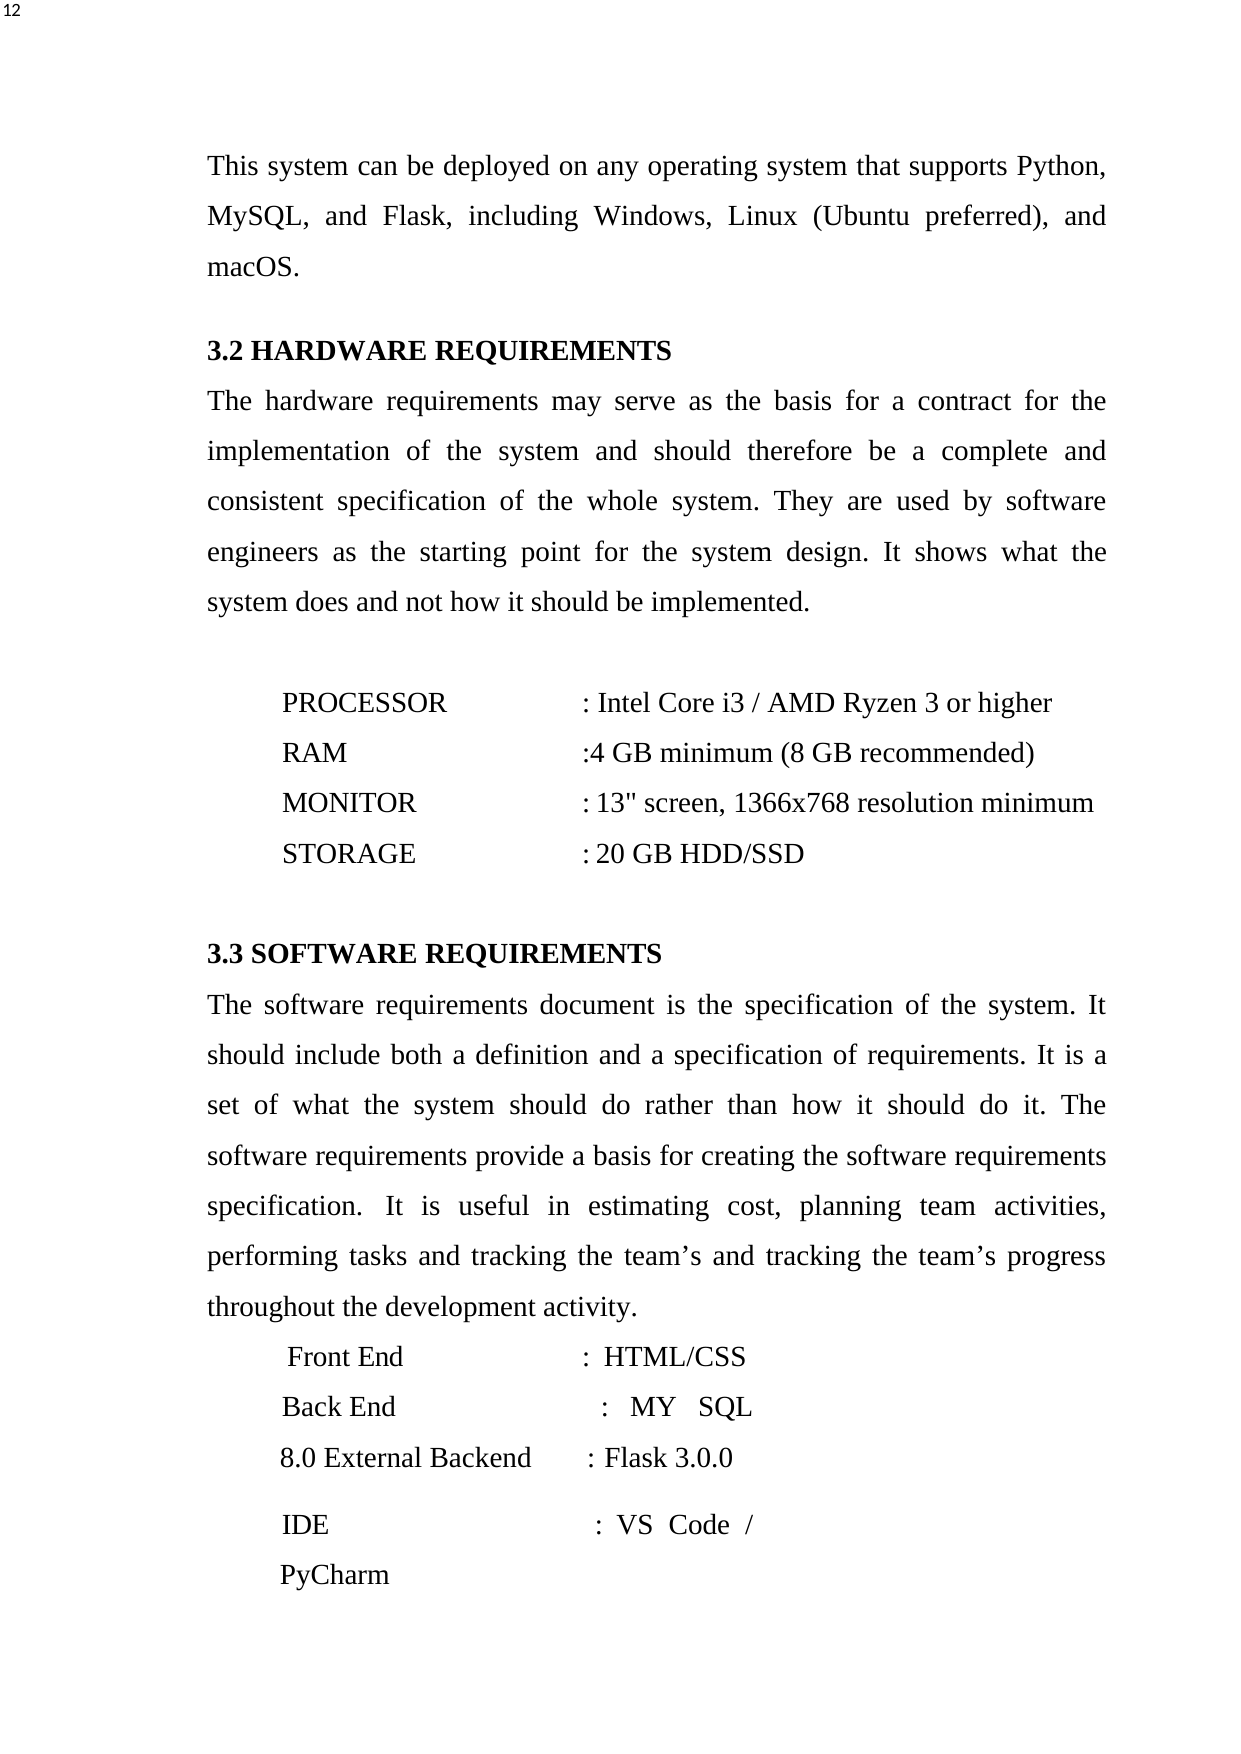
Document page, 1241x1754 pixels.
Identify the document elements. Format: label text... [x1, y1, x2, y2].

text The software requirements document is the specification of the system. It should include both a definition and a specification of requirements. It is a set of what the system should do rather than how it should do it. The software requirements provide a basis for creating the software requirements specification. It is useful in estimating cost, planning team activities, performing tasks and tracking the team’s and tracking the team’s progress throughout the development activity. [207, 987, 1107, 1322]
text Back End : MY SQL 8.0 External Backend : Flask 3.0.0 [279, 1389, 753, 1473]
text This system can be deployed on any operating system that supports Python, MySQL, and Flask, including Windows, Linux (Ubuntu preferred), and macOS. [207, 148, 1107, 282]
text STORAGE : 20 GB HDD/SSD [282, 836, 1181, 869]
text IDE : VS Code / PyCharm [279, 1507, 753, 1591]
text Front End : HTML/CSS [287, 1339, 1181, 1373]
text MONITOR : 13" screen, 1366x768 resolution minimum [282, 786, 1181, 819]
text PROCESSOR : Intel Core i3 / AMD Ryzen 3 or higher RAM :4 GB minimum (8 GB recommended) [282, 685, 1090, 769]
text 3.2 HARDWARE REQUIREMENTS [207, 333, 1181, 366]
text The hardware requirements may serve as the basis for a contract for the implementation of the system and should therefore be a complete and consistent specification of the whole system. They are used by software engineers as the starting point for the system design. It shows what the system does and not how it should be implemented. [207, 383, 1107, 618]
text 3.3 SOFTWARE REQUIREMENTS [207, 937, 1181, 970]
